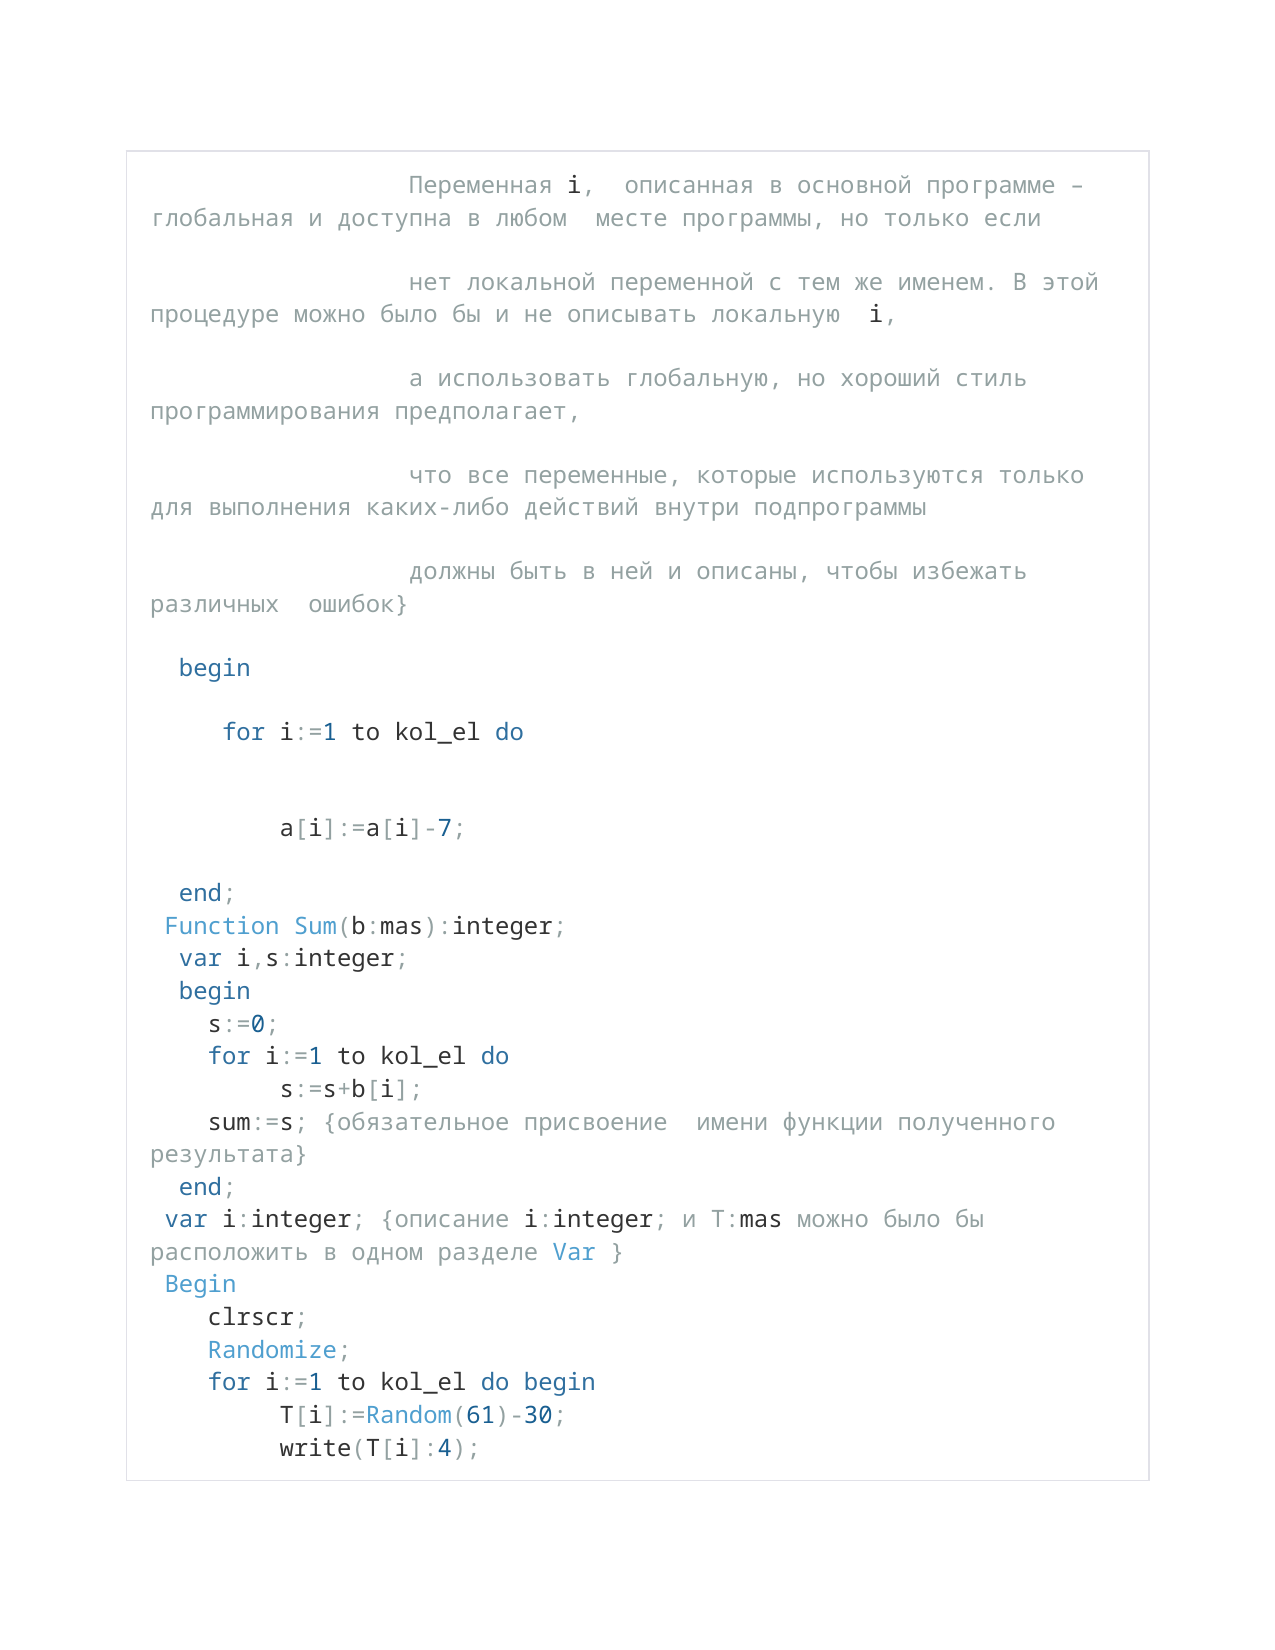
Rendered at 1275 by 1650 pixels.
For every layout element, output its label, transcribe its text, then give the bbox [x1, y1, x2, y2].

text end; [150, 1169, 1125, 1202]
text Переменная i, описанная в основной программе –глобальная и доступна в любом месте программы, но только если [127, 152, 1148, 233]
text что все переменные, которые используются только для выполнения каких-либо действий внутри подпрограммы [127, 439, 1148, 523]
text Function Sum(b:mas):integer; [150, 909, 1125, 941]
text for i:=1 to kol_el do [127, 696, 1148, 747]
text Randomize; [150, 1332, 1125, 1365]
text sum:=s; {обязательное присвоение имени функции полученного результата} [150, 1104, 1125, 1169]
text нет локальной переменной с тем же именем. В этой процедуре можно было бы и не описывать локальную i, [127, 246, 1148, 330]
text а использовать глобальную, но хороший стиль программирования предполагает, [127, 343, 1148, 426]
text Begin [150, 1267, 1125, 1300]
text a[i]:=a[i]-7; [150, 811, 1125, 843]
text должны быть в ней и описаны, чтобы избежать различных ошибок} [127, 536, 1148, 619]
text s:=s+b[i]; [150, 1072, 1125, 1104]
text begin [127, 632, 1148, 683]
text end; [150, 876, 1125, 909]
text var i:integer; {описание i:integer; и Т:mas можно было бы расположить в одном разделе Var } [150, 1202, 1125, 1267]
text var i,s:integer; [150, 941, 1125, 974]
text for i:=1 to kol_el do begin [150, 1365, 1125, 1398]
text write(T[i]:4); [127, 1412, 1148, 1480]
text for i:=1 to kol_el do [150, 1039, 1125, 1072]
text s:=0; [150, 1006, 1125, 1039]
text T[i]:=Random(61)-30; [150, 1398, 1125, 1412]
text clrscr; [150, 1300, 1125, 1332]
text begin [150, 974, 1125, 1006]
